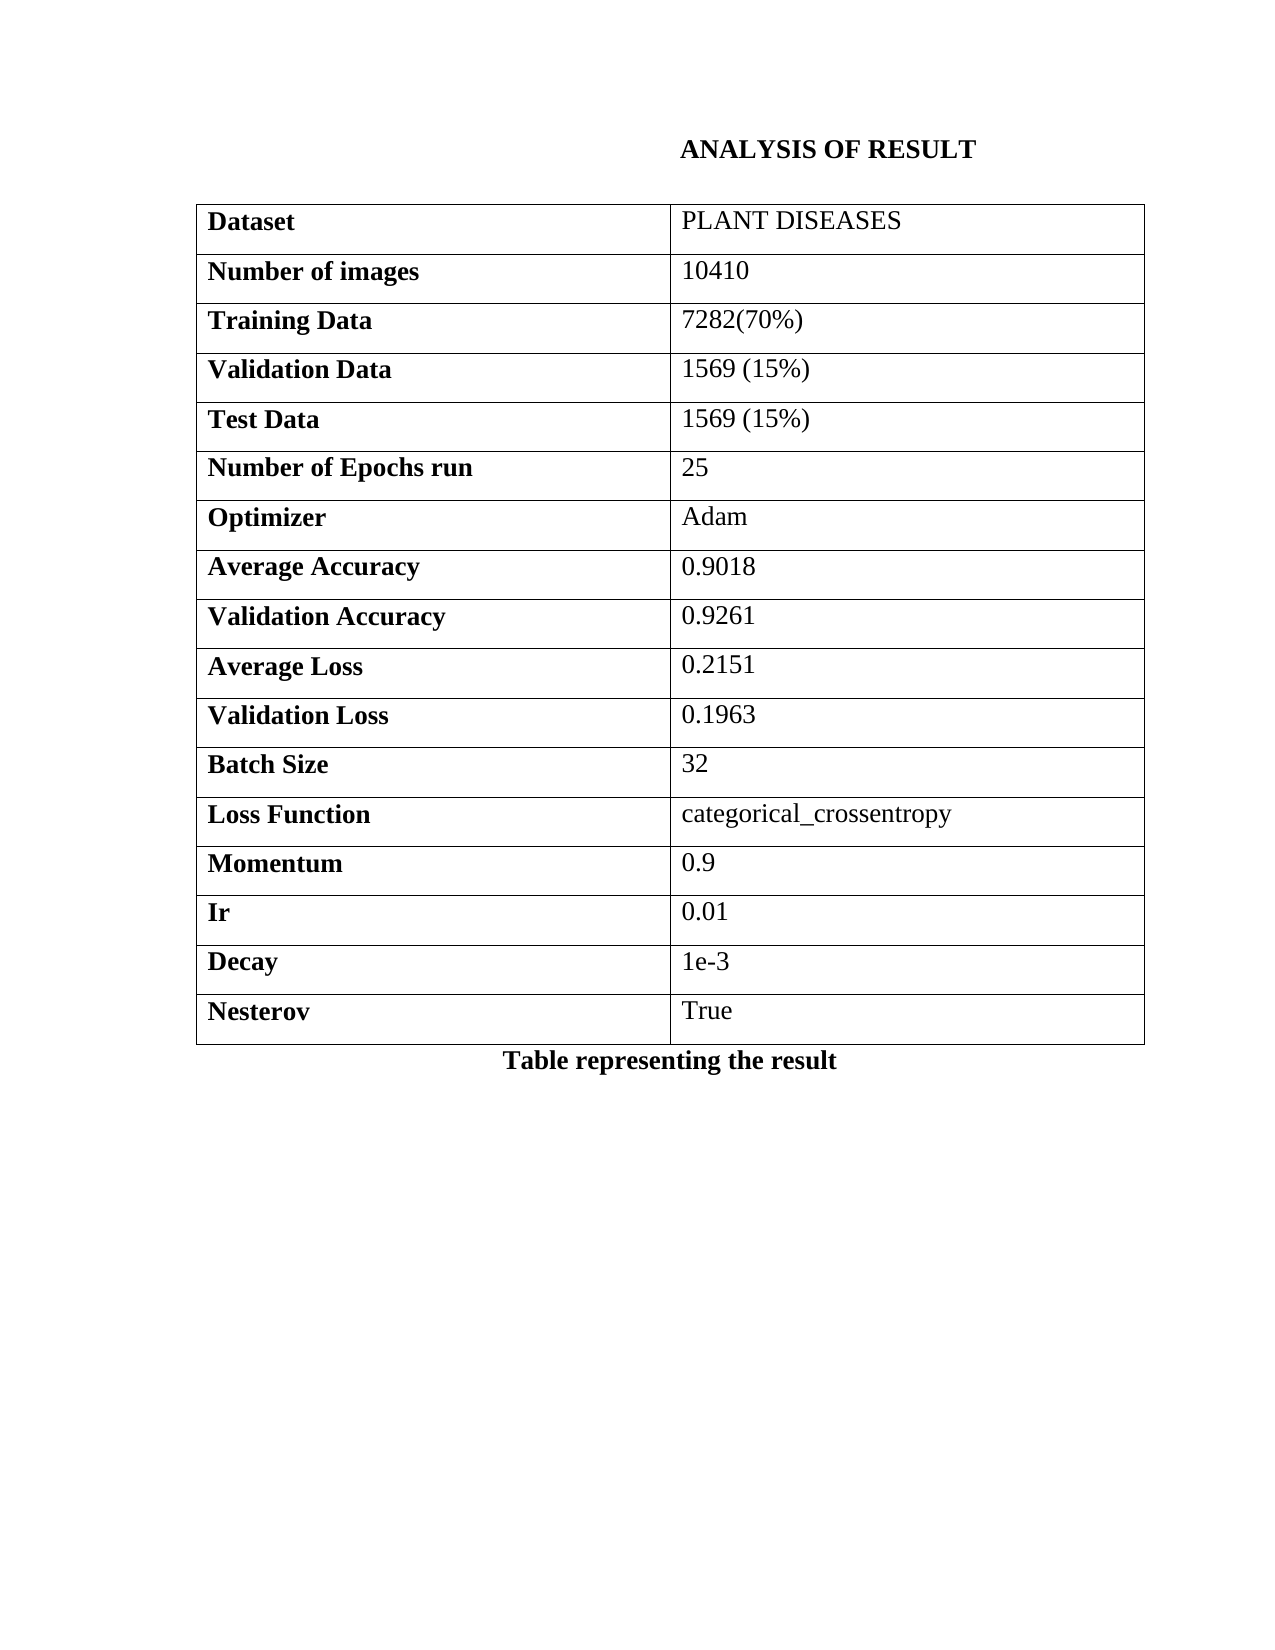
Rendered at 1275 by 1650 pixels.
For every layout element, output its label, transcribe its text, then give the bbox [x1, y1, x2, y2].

table_cell Validation Accuracy [197, 600, 670, 648]
table_cell Average Accuracy [197, 551, 670, 599]
table_cell Training Data [197, 304, 670, 352]
table_cell Batch Size [197, 748, 670, 797]
table_cell 7282(70%) [671, 304, 1144, 352]
table_cell categorical_crossentropy [671, 798, 1144, 846]
table_cell Ir [197, 896, 670, 945]
table_header PLANT DISEASES [671, 205, 1144, 253]
table_cell 10410 [671, 255, 1144, 303]
table_cell 1e-3 [671, 946, 1144, 994]
table_cell Validation Loss [197, 699, 670, 747]
table_header Dataset [197, 205, 670, 253]
table_cell Adam [671, 501, 1144, 550]
text ANALYSIS OF RESULT [491, 133, 1164, 164]
table_cell 0.2151 [671, 649, 1144, 698]
table_cell 1569 (15%) [671, 354, 1144, 402]
text Table representing the result [177, 1044, 1162, 1076]
table_cell 1569 (15%) [671, 403, 1144, 451]
table_cell Decay [197, 946, 670, 994]
table_cell 0.9261 [671, 600, 1144, 648]
table_cell True [671, 995, 1144, 1043]
table_cell 0.1963 [671, 699, 1144, 747]
table_cell 32 [671, 748, 1144, 797]
table_cell Nesterov [197, 995, 670, 1043]
table_cell 0.9018 [671, 551, 1144, 599]
table_cell Test Data [197, 403, 670, 451]
table_cell 25 [671, 452, 1144, 500]
table_cell Validation Data [197, 354, 670, 402]
table_cell Loss Function [197, 798, 670, 846]
table_cell Optimizer [197, 501, 670, 550]
table_cell Average Loss [197, 649, 670, 698]
table_cell Momentum [197, 847, 670, 895]
table_cell 0.9 [671, 847, 1144, 895]
table_cell Number of Epochs run [197, 452, 670, 500]
table_cell 0.01 [671, 896, 1144, 945]
table_cell Number of images [197, 255, 670, 303]
